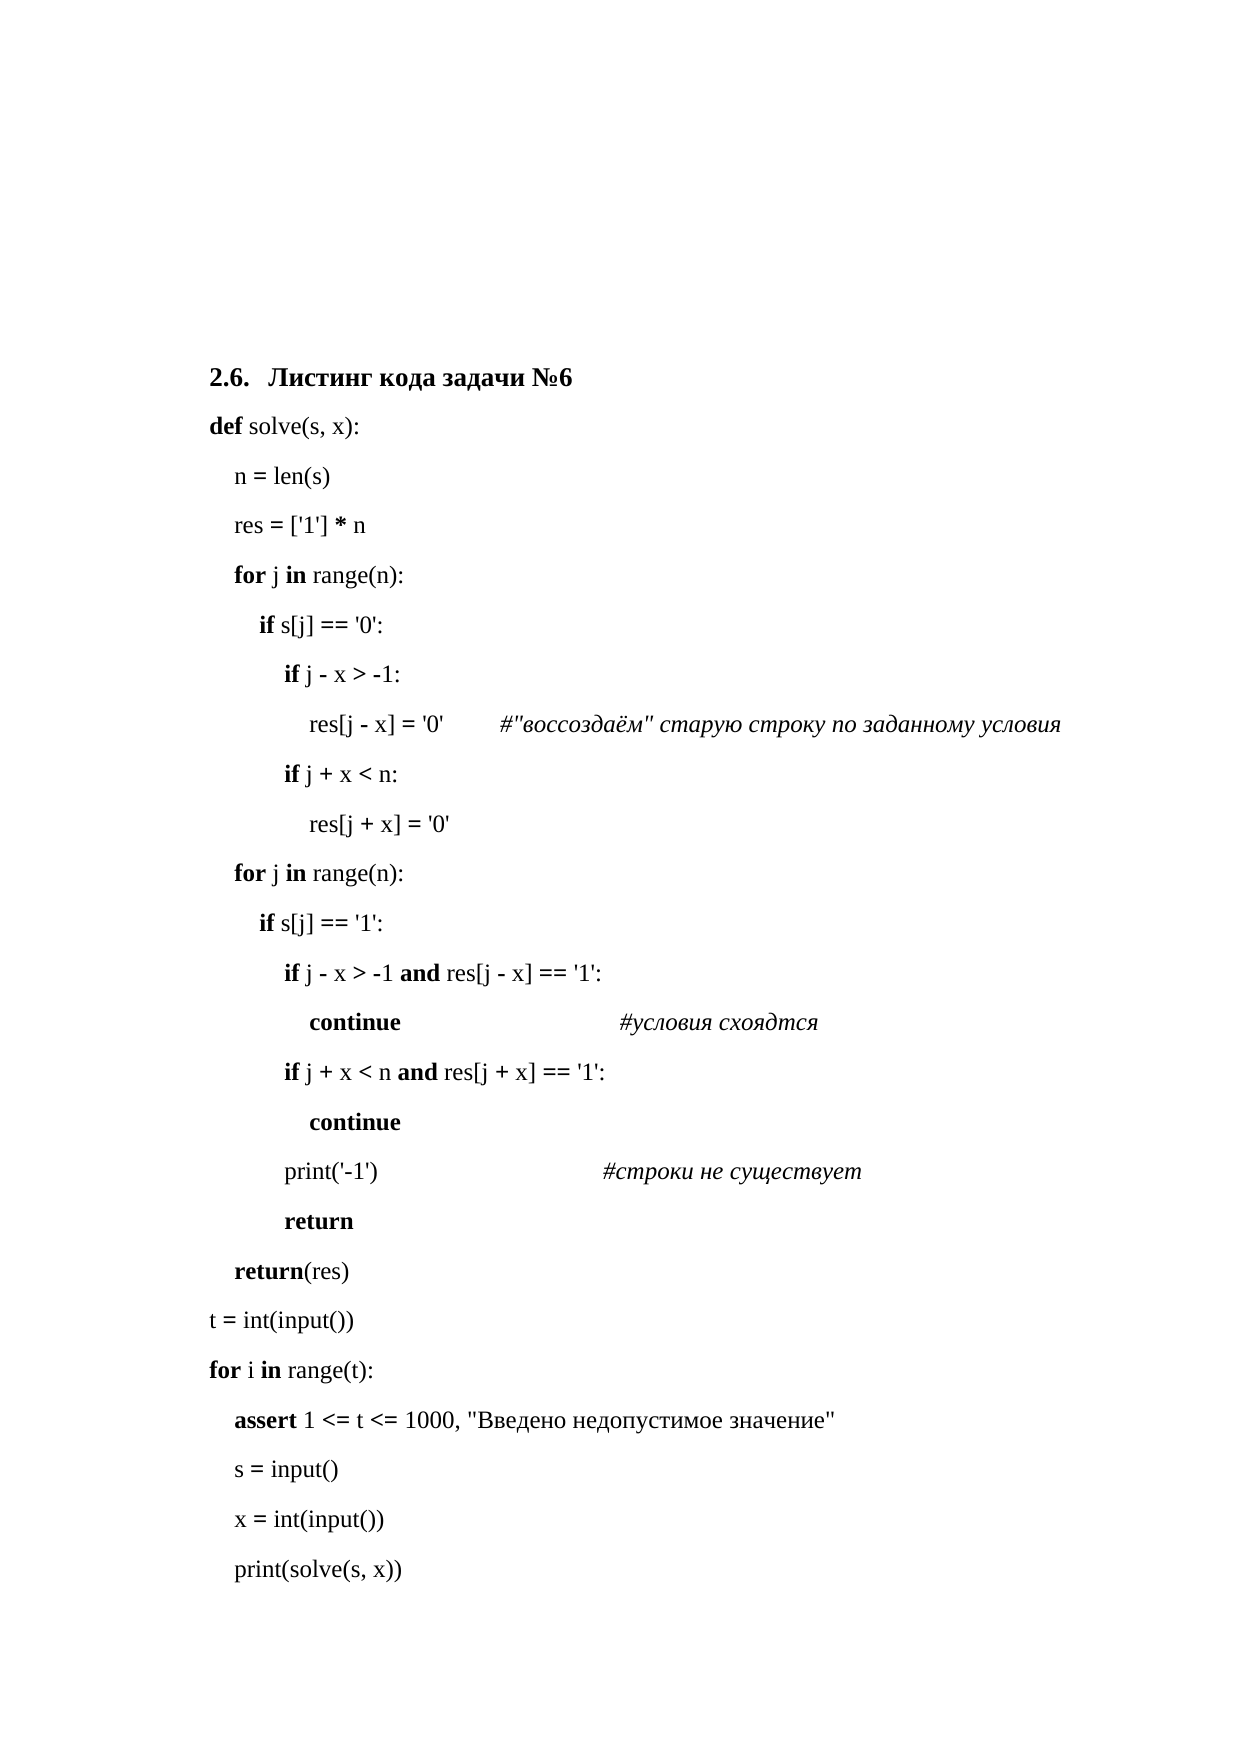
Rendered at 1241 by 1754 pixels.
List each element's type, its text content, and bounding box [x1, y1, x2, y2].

text if j + x < n and res[j + x] == '1': [150, 1057, 1090, 1086]
text for j in range(n): [150, 560, 1090, 589]
text for i in range(t): [150, 1355, 1090, 1384]
text s = input() [150, 1454, 1090, 1483]
text continue [150, 1107, 1090, 1136]
text return(res) [150, 1256, 1090, 1284]
text t = int(input()) [150, 1306, 1090, 1334]
text continue #условия схоядтся [150, 1007, 1090, 1036]
text res[j - x] = '0' #"воссоздаём" старую строку по заданному условия [150, 709, 1090, 738]
text print('-1') #строки не существует [150, 1156, 1090, 1185]
text res[j + x] = '0' [150, 809, 1090, 837]
text res = ['1'] * n [150, 511, 1090, 539]
text for j in range(n): [150, 858, 1090, 887]
text if j - x > -1: [150, 659, 1090, 688]
text return [150, 1206, 1090, 1235]
text if j - x > -1 and res[j - x] == '1': [150, 958, 1090, 986]
text if j + x < n: [150, 759, 1090, 788]
text assert 1 <= t <= 1000, "Введено недопустимое значение" [150, 1405, 1090, 1434]
text if s[j] == '0': [150, 610, 1090, 639]
text print(solve(s, x)) [150, 1554, 1090, 1583]
text def solve(s, x): [150, 411, 1090, 440]
text if s[j] == '1': [150, 908, 1090, 937]
text n = len(s) [150, 461, 1090, 489]
text x = int(input()) [150, 1504, 1090, 1533]
subtitle Листинг кода задачи №6 [209, 361, 1090, 392]
